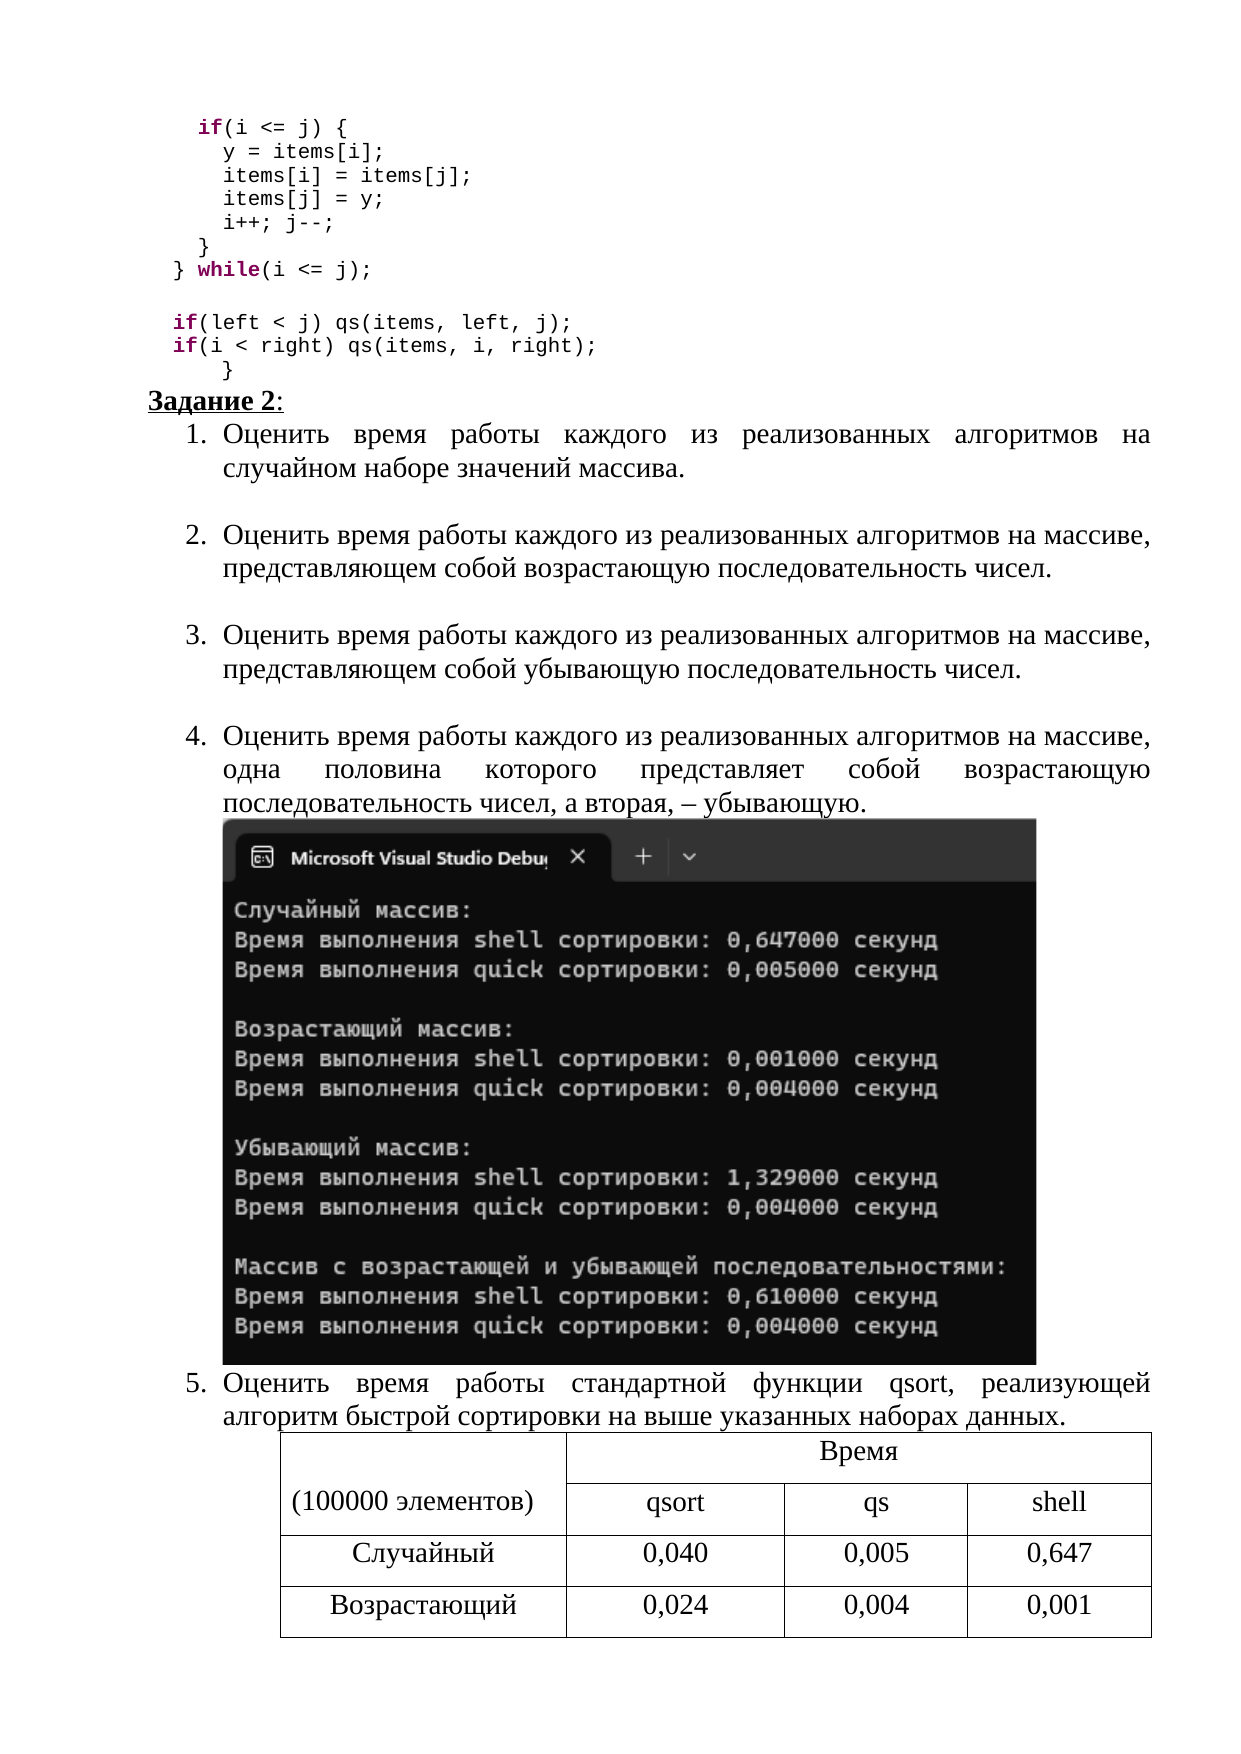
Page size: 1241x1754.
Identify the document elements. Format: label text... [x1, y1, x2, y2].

table_header Время [567, 1433, 1151, 1483]
table_cell Возрастающий [281, 1587, 566, 1637]
table_cell qs [785, 1484, 967, 1534]
table_cell Случайный [281, 1536, 566, 1586]
picture [222, 818, 1037, 1365]
text } while(i <= j); [148, 259, 1152, 283]
text if(i < right) qs(items, i, right); [148, 335, 1152, 359]
table_cell 0,005 [785, 1536, 967, 1586]
table_cell qsort [567, 1484, 784, 1534]
text y = items[i]; [148, 141, 1152, 165]
list Оценить время работы каждого из реализованных алгоритмов на массиве, представляющем собой убывающую последовательность чисел. [185, 617, 1152, 684]
text } [148, 236, 1152, 259]
table_cell 0,647 [968, 1536, 1151, 1586]
table_cell 0,024 [567, 1587, 784, 1637]
list Оценить время работы каждого из реализованных алгоритмов на массиве, представляющем собой возрастающую последовательность чисел. [185, 517, 1152, 584]
table_cell 0,040 [567, 1536, 784, 1586]
list Оценить время работы стандартной функции qsort, реализующей алгоритм быстрой сортировки на выше указанных наборах данных. [185, 1365, 1152, 1432]
text Задание 2: [148, 383, 1152, 416]
text } [148, 359, 1152, 383]
text items[j] = y; [148, 188, 1152, 212]
table_cell 0,001 [968, 1587, 1151, 1637]
table_cell shell [968, 1484, 1151, 1534]
list Оценить время работы каждого из реализованных алгоритмов на массиве, одна половина которого представляет собой возрастающую последовательность чисел, а вторая, – убывающую. [185, 718, 1152, 819]
text i++; j--; [148, 212, 1152, 236]
table_header (100000 элементов) [281, 1433, 566, 1534]
table_cell 0,004 [785, 1587, 967, 1637]
text items[i] = items[j]; [148, 165, 1152, 188]
text if(i <= j) { [148, 117, 1152, 141]
list Оценить время работы каждого из реализованных алгоритмов на случайном наборе значений массива. [185, 416, 1152, 483]
text if(left < j) qs(items, left, j); [148, 312, 1152, 335]
